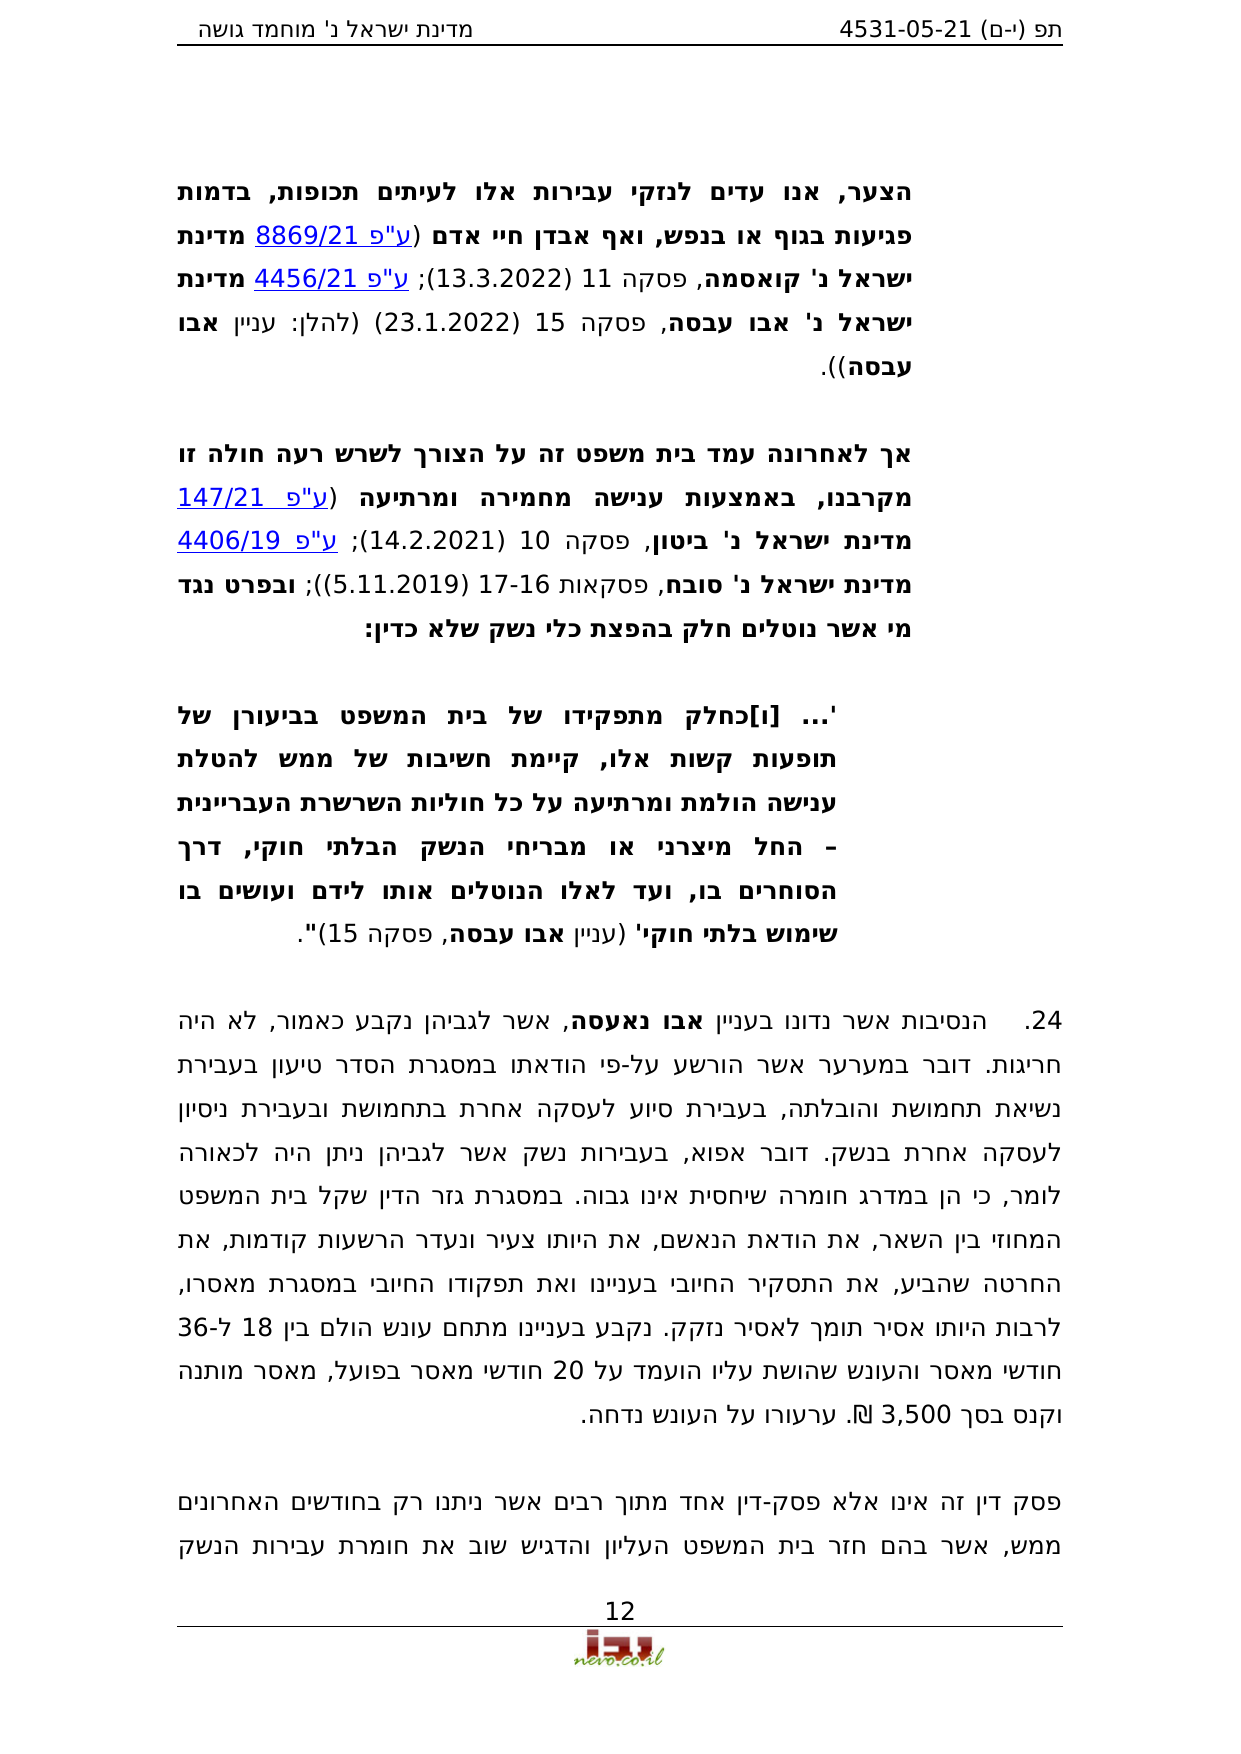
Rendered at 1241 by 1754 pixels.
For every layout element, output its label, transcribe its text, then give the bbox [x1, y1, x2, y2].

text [177, 177, 913, 381]
text אך לאחרונה עמד בית משפט זה על הצורך לשרש רעה חולה זו מקרבנו, באמצעות ענישה מחמירה ומרתיעה (ע"פ 147/21 מדינת ישראל נ' ביטון, פסקה 10 (14.2.2021); ע"פ 4406/19 מדינת ישראל נ' סובח, פסקאות 17-16 (5.11.2019)); ובפרט נגד מי אשר נוטלים חלק בהפצת כלי נשק שלא כדין: [177, 439, 913, 643]
picture [574, 1629, 666, 1667]
text 24. הנסיבות אשר נדונו בעניין אבו נאעסה, אשר לגביהן נקבע כאמור, לא היה חריגות. דובר במערער אשר הורשע על-פי הודאתו במסגרת הסדר טיעון בעבירת נשיאת תחמושת והובלתה, בעבירת סיוע לעסקה אחרת בתחמושת ובעבירת ניסיון לעסקה אחרת בנשק. דובר אפוא, בעבירות נשק אשר לגביהן ניתן היה לכאורה לומר, כי הן במדרג חומרה שיחסית אינו גבוה. במסגרת גזר הדין שקל בית המשפט המחוזי בין השאר, את הודאת הנאשם, את היותו צעיר ונעדר הרשעות קודמות, את החרטה שהביע, את התסקיר החיובי בעניינו ואת תפקודו החיובי במסגרת מאסרו, לרבות היותו אסיר תומך לאסיר נזקק. נקבע בעניינו מתחם עונש הולם בין 18 ל-36 חודשי מאסר והעונש שהושת עליו הועמד על 20 חודשי מאסר בפועל, מאסר מותנה וקנס בסך 3,500 ₪. ערעורו על העונש נדחה. [177, 1007, 1063, 1429]
text '... [ו]כחלק מתפקידו של בית המשפט בביעורן של תופעות קשות אלו, קיימת חשיבות של ממש להטלת ענישה הולמת ומרתיעה על כל חוליות השרשרת העבריינית – החל מיצרני או מבריחי הנשק הבלתי חוקי, דרך הסוחרים בו, ועד לאלו הנוטלים אותו לידם ועושים בו שימוש בלתי חוקי' (עניין אבו עבסה, פסקה 15)". [177, 701, 838, 949]
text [177, 1487, 1063, 1560]
